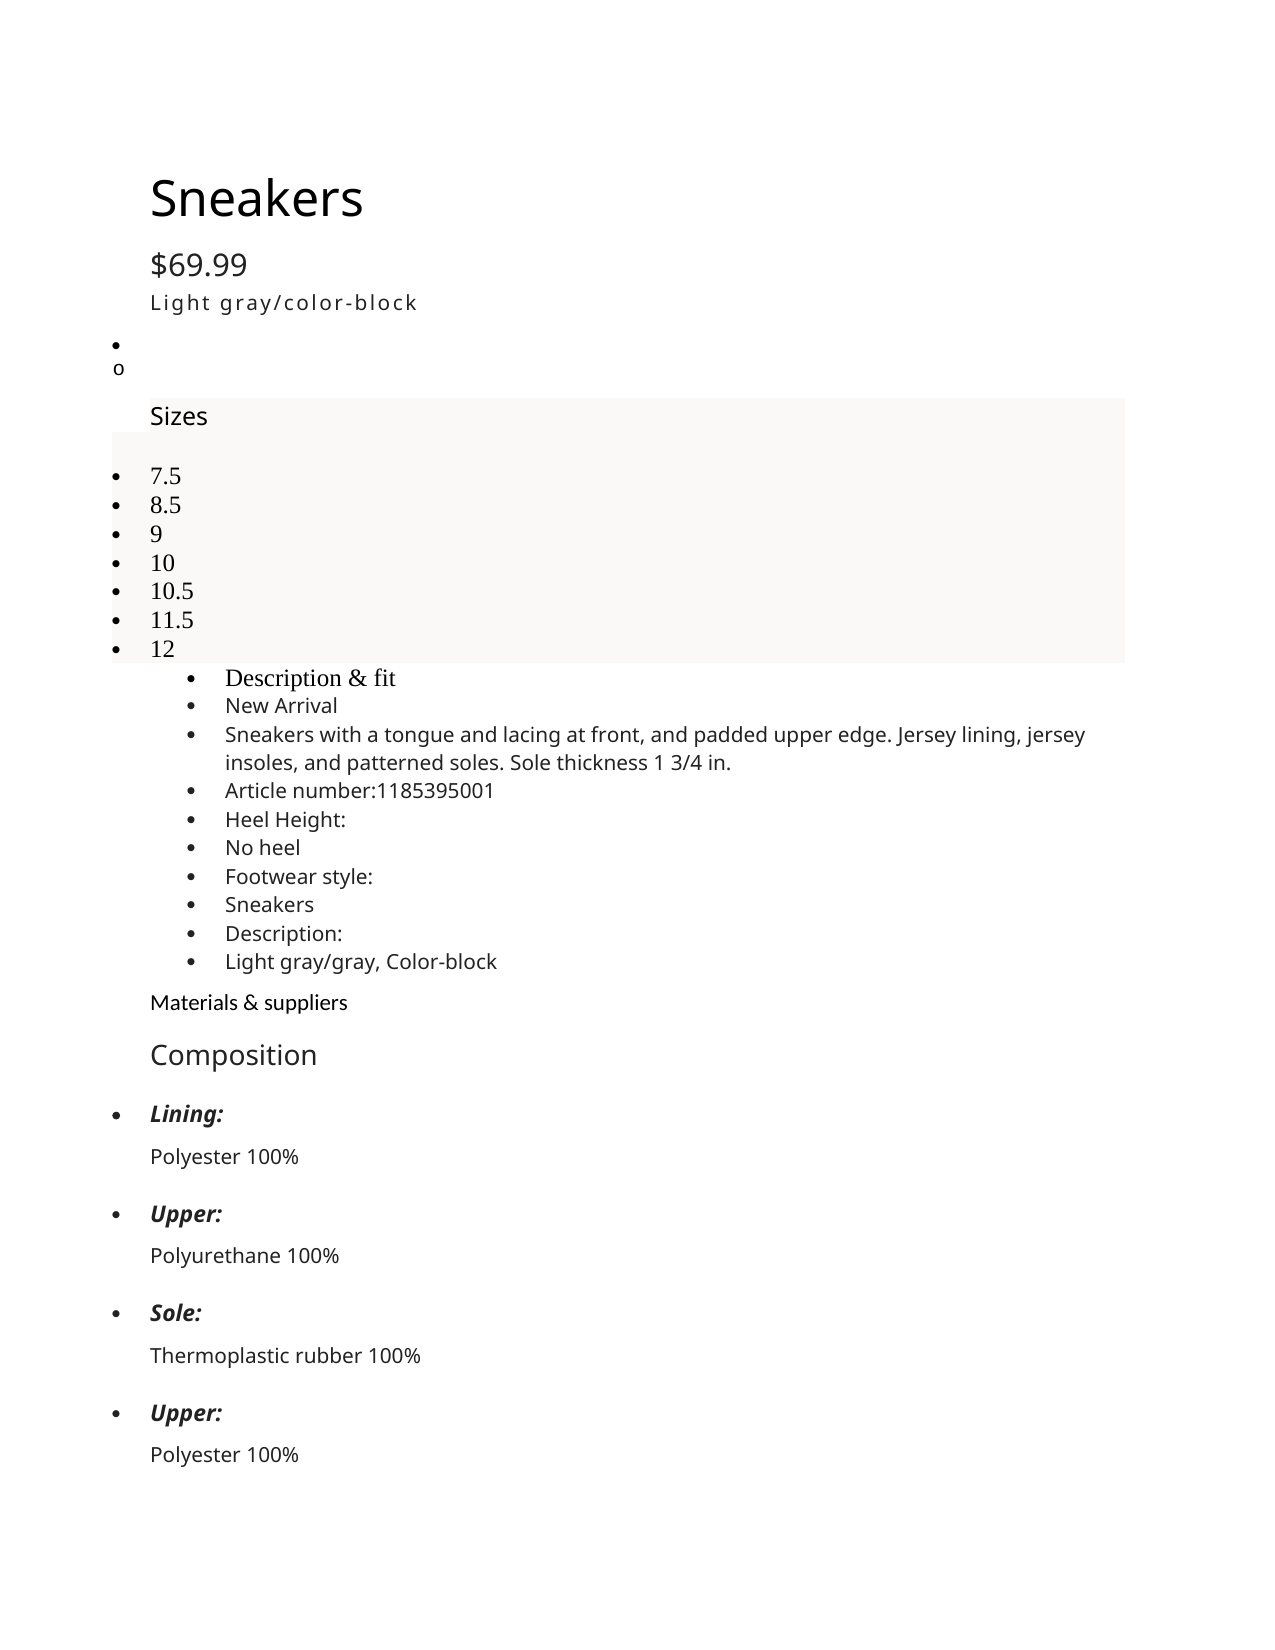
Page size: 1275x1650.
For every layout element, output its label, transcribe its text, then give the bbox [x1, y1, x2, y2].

list 10 [112, 548, 1125, 576]
list Footwear style: [187, 862, 1125, 890]
list 10.5 [112, 576, 1125, 605]
list Heel Height: [187, 805, 1125, 833]
text Polyurethane 100% [150, 1242, 1125, 1270]
subtitle Lining: [112, 1098, 1119, 1130]
text Materials & suppliers [150, 988, 1125, 1016]
list Light gray/gray, Color-block [187, 947, 1125, 976]
text Thermoplastic rubber 100% [150, 1341, 1125, 1369]
subtitle Upper: [112, 1198, 1119, 1229]
subtitle Sole: [112, 1297, 1119, 1328]
list Sneakers with a tongue and lacing at front, and padded upper edge. Jersey lining, jersey insoles, and patterned soles. Sole thickness 1 3/4 in. [187, 720, 1125, 777]
list Description: [187, 919, 1125, 947]
subtitle Upper: [112, 1397, 1119, 1428]
text Sneakers [150, 162, 1125, 231]
list 12 [112, 634, 1125, 663]
subtitle Composition [150, 1035, 1125, 1073]
list Description & fit [187, 663, 1125, 691]
text Polyester 100% [150, 1142, 1125, 1171]
list 9 [112, 519, 1125, 548]
text Light gray/color-block [150, 286, 1125, 317]
list No heel [187, 833, 1125, 862]
list Article number:1185395001 [187, 777, 1125, 805]
list 11.5 [112, 605, 1125, 634]
text Sizes [150, 398, 1125, 432]
text $69.99 [150, 243, 1125, 286]
text Polyester 100% [150, 1440, 1125, 1469]
list 7.5 [112, 461, 1125, 490]
list New Arrival [187, 691, 1125, 720]
list Sneakers [187, 890, 1125, 919]
list 8.5 [112, 490, 1125, 519]
